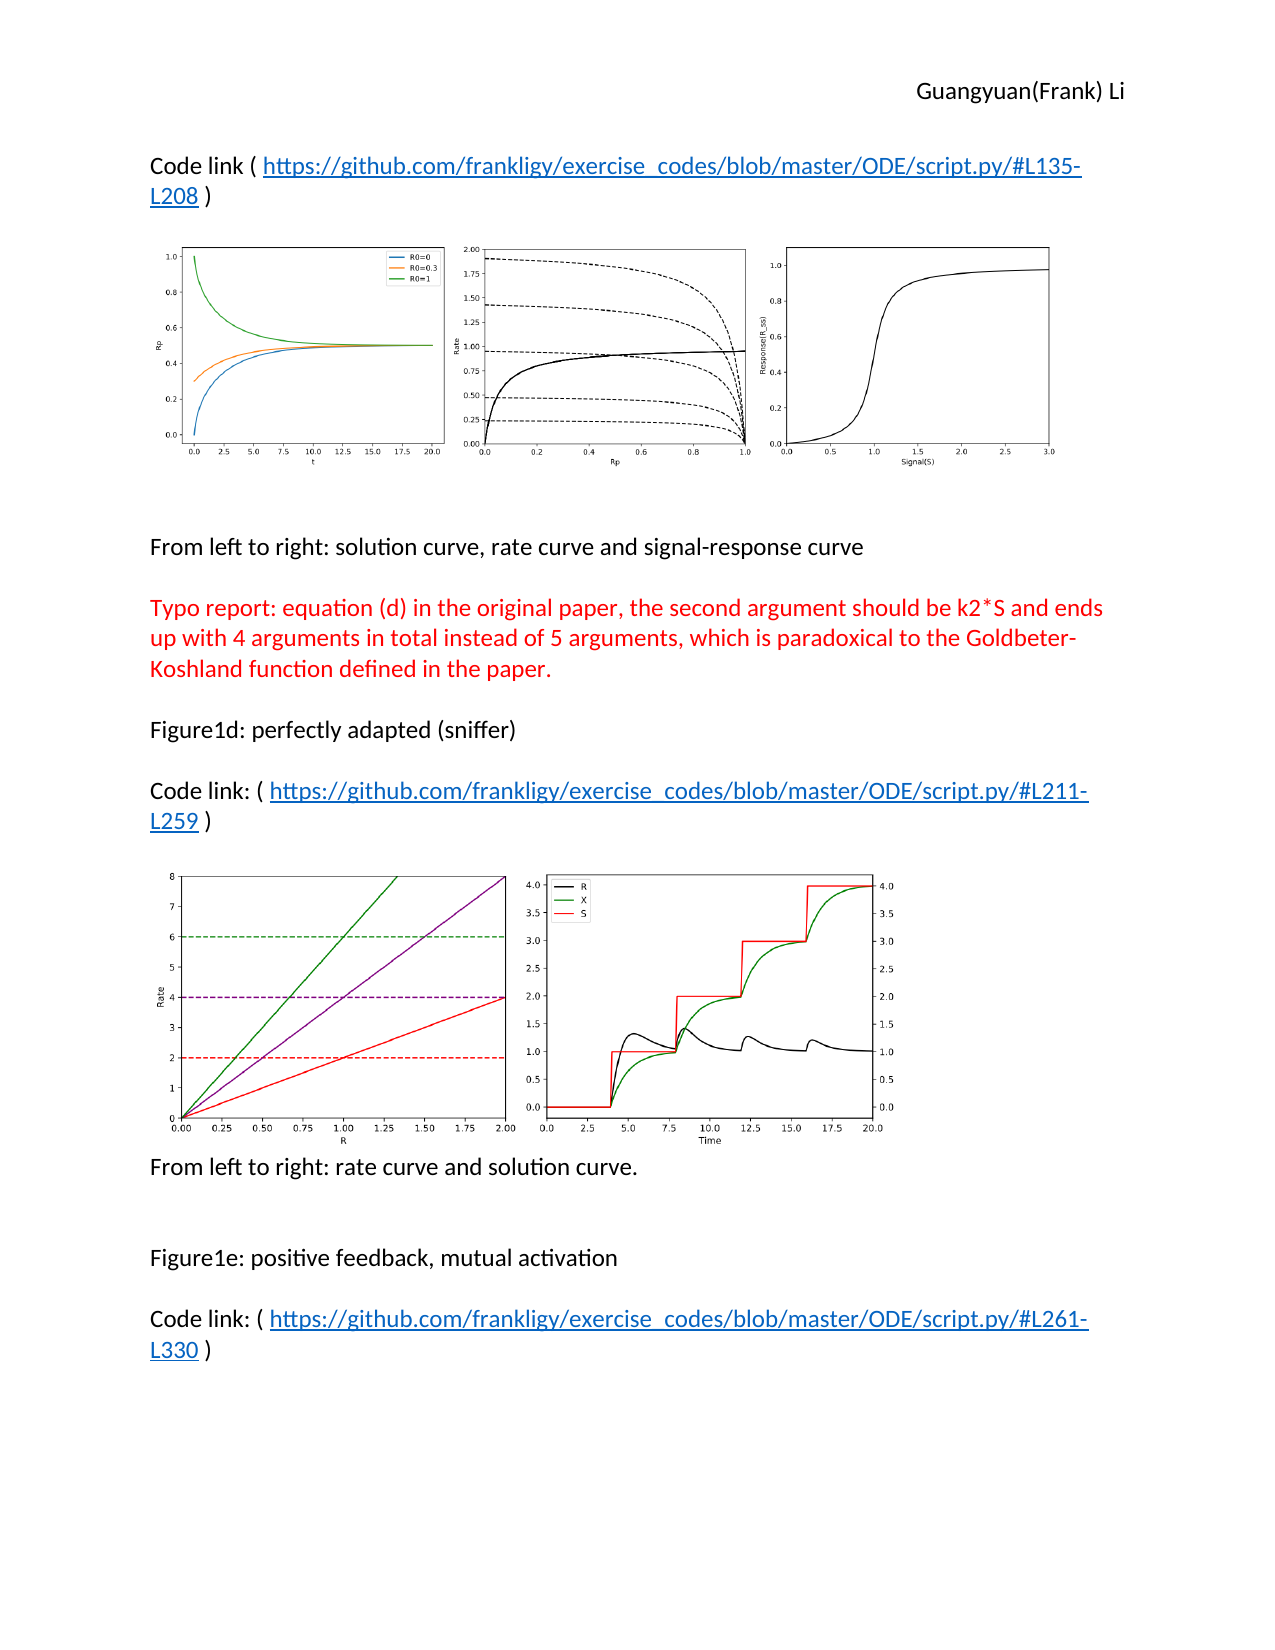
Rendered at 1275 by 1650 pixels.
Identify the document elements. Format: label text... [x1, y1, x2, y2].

text From left to right: solution curve, rate curve and signal-response curve [150, 531, 1125, 561]
text Figure1e: positive feedback, mutual activation [150, 1242, 1125, 1273]
text From left to right: rate curve and solution curve. [150, 1151, 1125, 1181]
text Typo report: equation (d) in the original paper, the second argument should be k2*S and ends up with 4 arguments in total instead of 5 arguments, which is paradoxical to the Goldbeter-Koshland function defined in the paper. [150, 592, 1125, 683]
text Code link: ( https://github.com/frankligy/exercise_codes/blob/master/ODE/script.py/#L261-L330 ) [150, 1303, 1125, 1364]
text Figure1d: perfectly adapted (sniffer) [150, 714, 1125, 744]
text Code link ( https://github.com/frankligy/exercise_codes/blob/master/ODE/script.py/#L135-L208 ) [150, 150, 1125, 211]
text Code link: ( https://github.com/frankligy/exercise_codes/blob/master/ODE/script.py/#L211-L259 ) [150, 775, 1125, 836]
